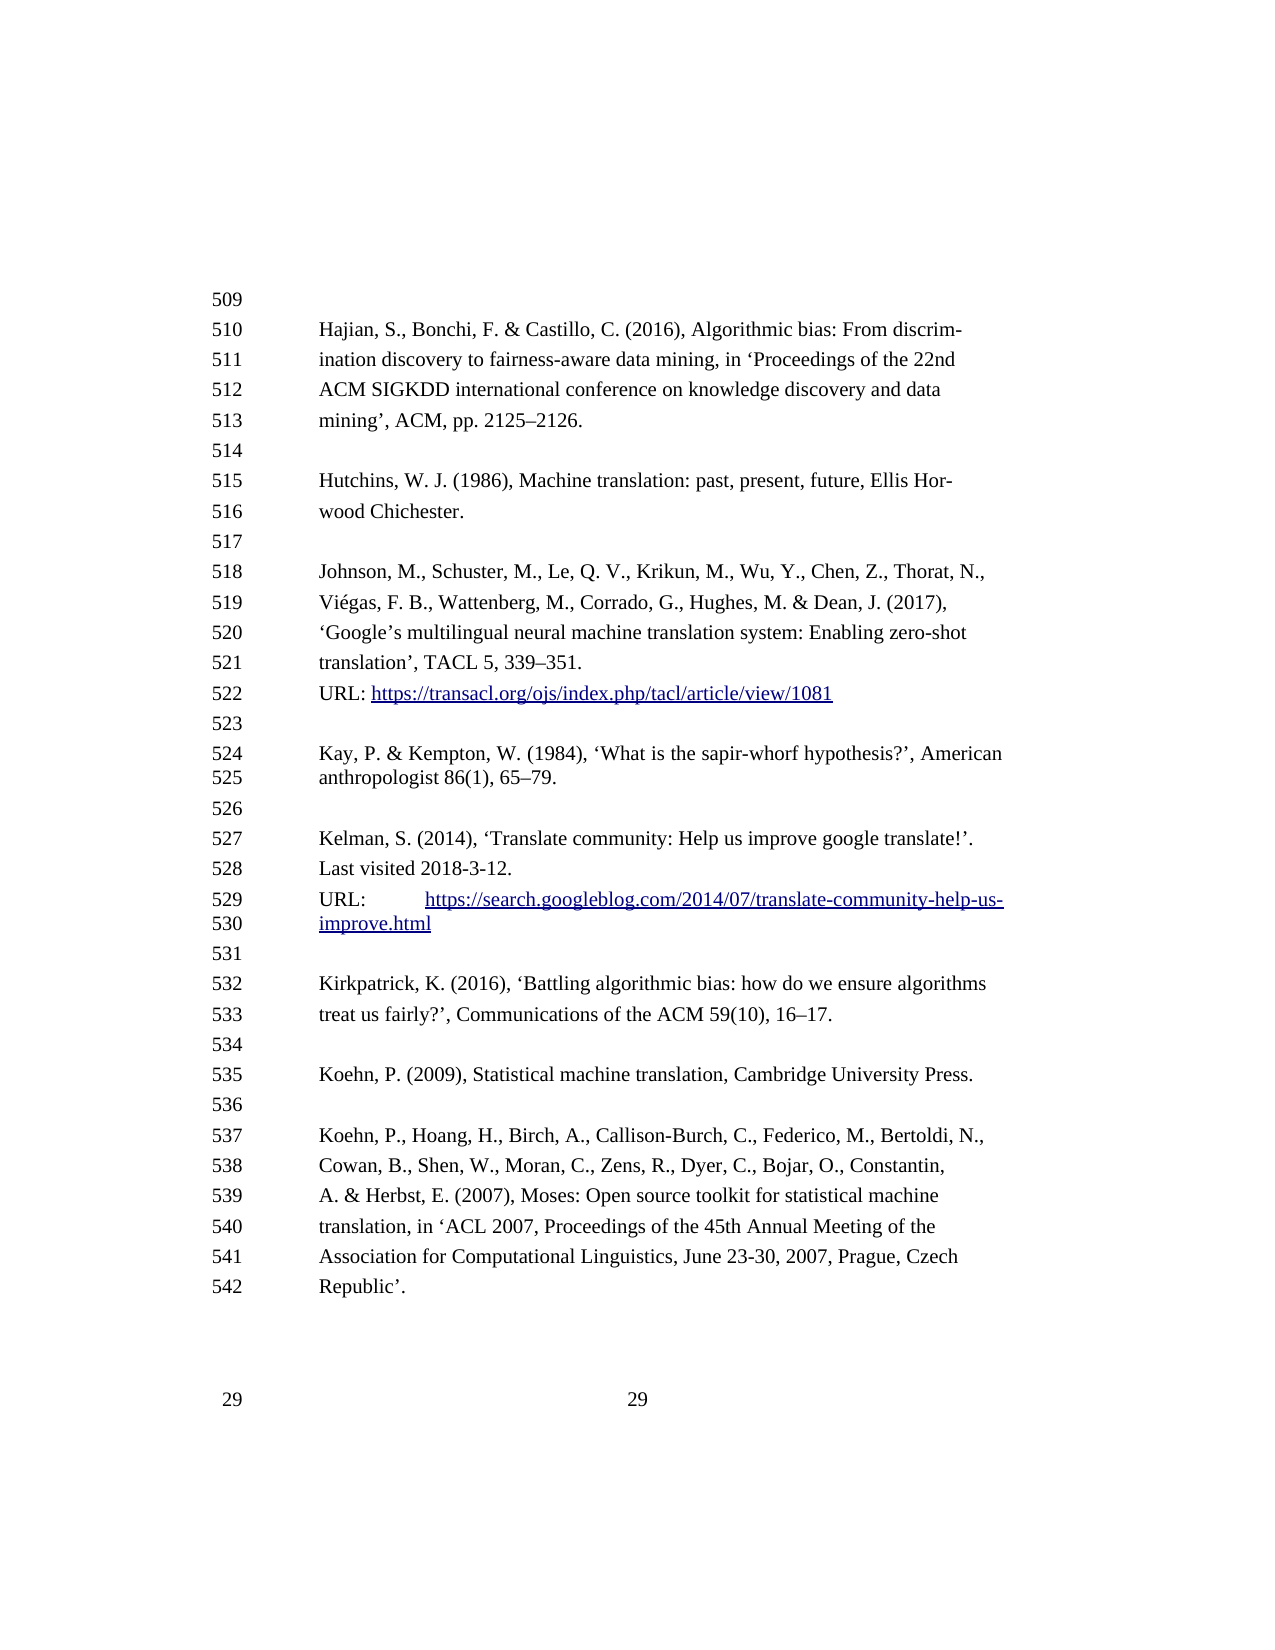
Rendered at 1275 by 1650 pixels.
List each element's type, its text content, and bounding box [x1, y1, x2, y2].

text wood Chichester. [318, 499, 1003, 523]
text ination discovery to fairness-aware data mining, in ‘Proceedings of the 22nd [318, 347, 1003, 371]
text Cowan, B., Shen, W., Moran, C., Zens, R., Dyer, C., Bojar, O., Constantin, [318, 1153, 1003, 1177]
text Hutchins, W. J. (1986), Machine translation: past, present, future, Ellis Hor- [318, 468, 1003, 492]
text Hajian, S., Bonchi, F. & Castillo, C. (2016), Algorithmic bias: From discrim- [318, 317, 1003, 341]
text Koehn, P. (2009), Statistical machine translation, Cambridge University Press. [318, 1062, 1003, 1086]
text Kay, P. & Kempton, W. (1984), ‘What is the sapir-whorf hypothesis?’, American anthropologist 86(1), 65–79. [318, 741, 1003, 789]
text treat us fairly?’, Communications of the ACM 59(10), 16–17. [318, 1001, 1003, 1026]
text translation, in ‘ACL 2007, Proceedings of the 45th Annual Meeting of the [318, 1214, 1003, 1238]
text Kelman, S. (2014), ‘Translate community: Help us improve google translate!’. [318, 826, 1003, 850]
text A. & Herbst, E. (2007), Moses: Open source toolkit for statistical machine [318, 1183, 1003, 1207]
text ‘Google’s multilingual neural machine translation system: Enabling zero-shot [318, 620, 1003, 644]
text translation’, TACL 5, 339–351. [318, 650, 1003, 674]
text Koehn, P., Hoang, H., Birch, A., Callison-Burch, C., Federico, M., Bertoldi, N., [318, 1123, 1003, 1147]
text Last visited 2018-3-12. [318, 856, 1003, 880]
text Kirkpatrick, K. (2016), ‘Battling algorithmic bias: how do we ensure algorithms [318, 971, 1003, 995]
text Johnson, M., Schuster, M., Le, Q. V., Krikun, M., Wu, Y., Chen, Z., Thorat, N., [318, 559, 1003, 583]
text Association for Computational Linguistics, June 23-30, 2007, Prague, Czech [318, 1244, 1003, 1268]
text Republic’. [318, 1274, 1003, 1298]
text Viégas, F. B., Wattenberg, M., Corrado, G., Hughes, M. & Dean, J. (2017), [318, 589, 1003, 614]
text URL: https://transacl.org/ojs/index.php/tacl/article/view/1081 [318, 681, 1003, 704]
text URL: https://search.googleblog.com/2014/07/translate-community-help-us-improve.html [318, 886, 1003, 934]
text ACM SIGKDD international conference on knowledge discovery and data [318, 377, 1003, 401]
text mining’, ACM, pp. 2125–2126. [318, 408, 1003, 432]
